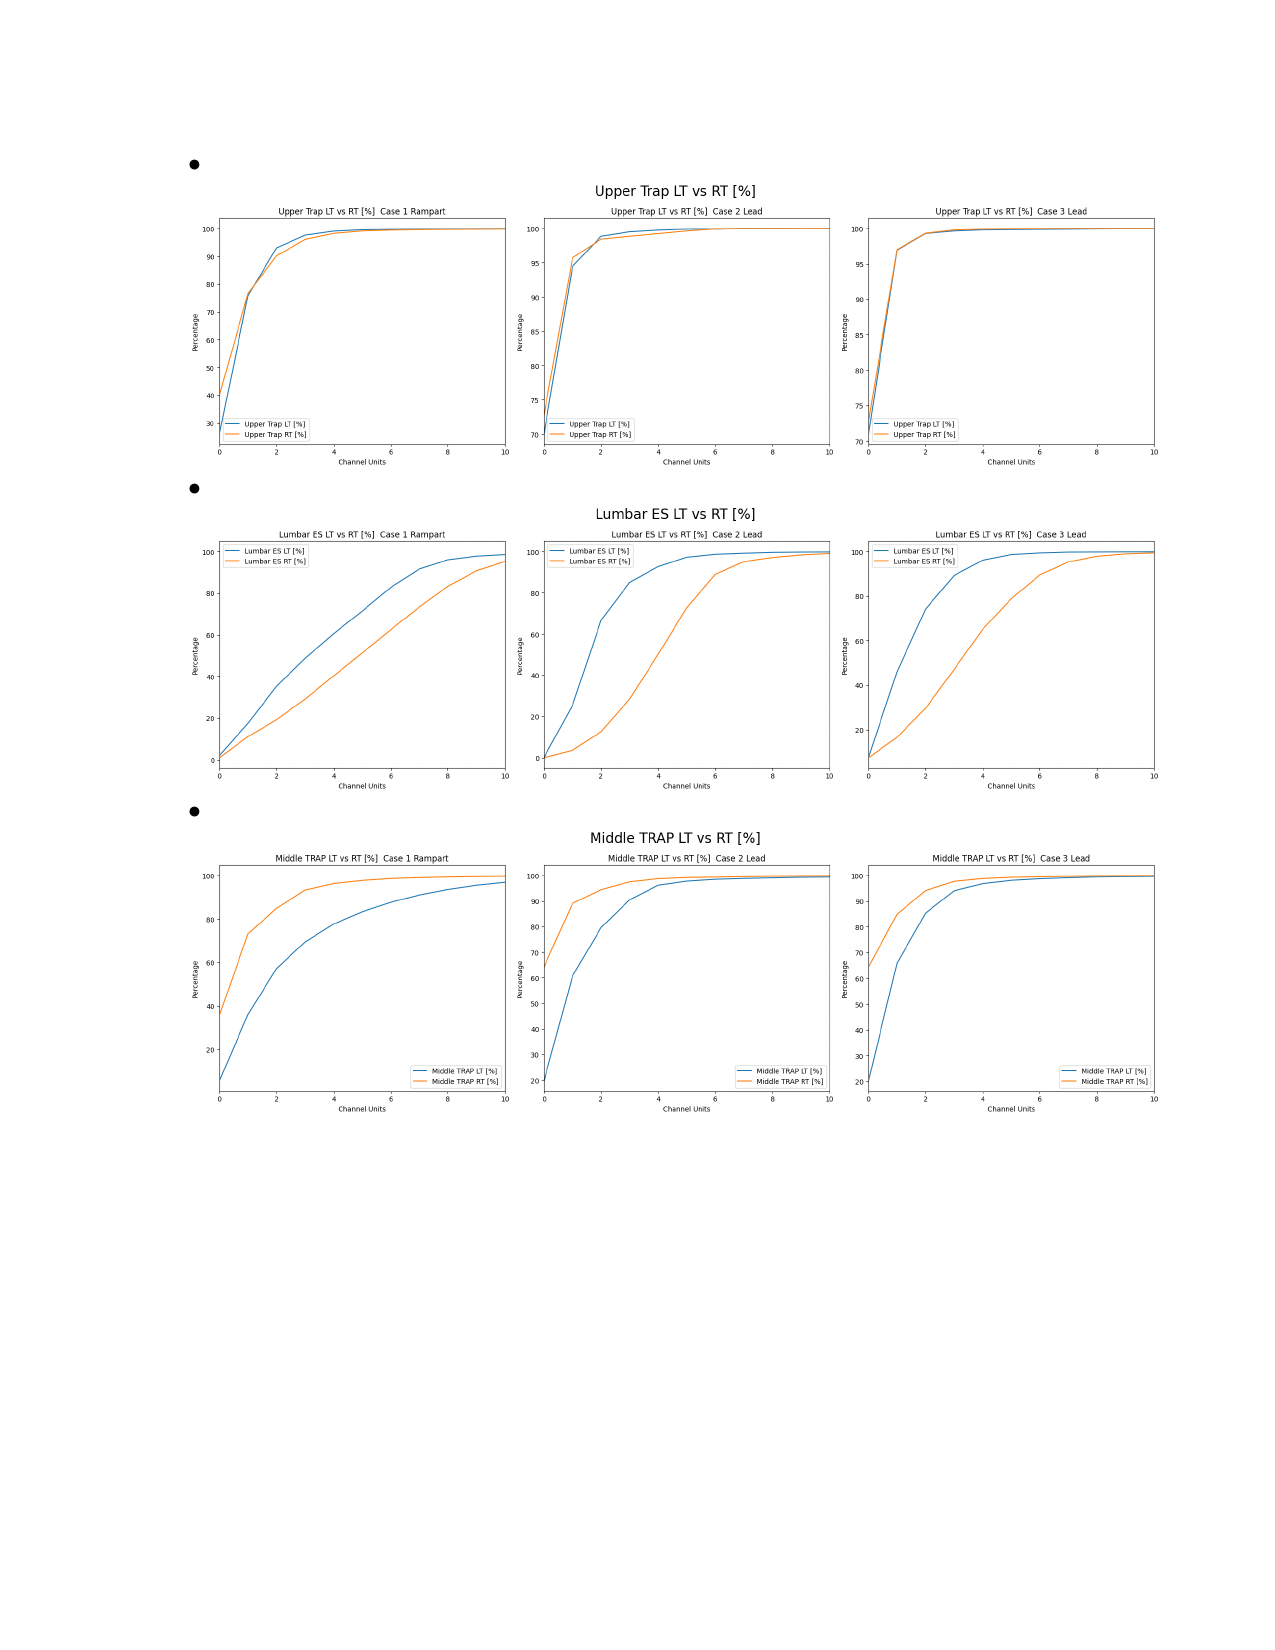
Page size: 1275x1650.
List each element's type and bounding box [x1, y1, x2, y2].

picture [187, 827, 1163, 1117]
picture [187, 180, 1163, 470]
picture [187, 503, 1163, 794]
